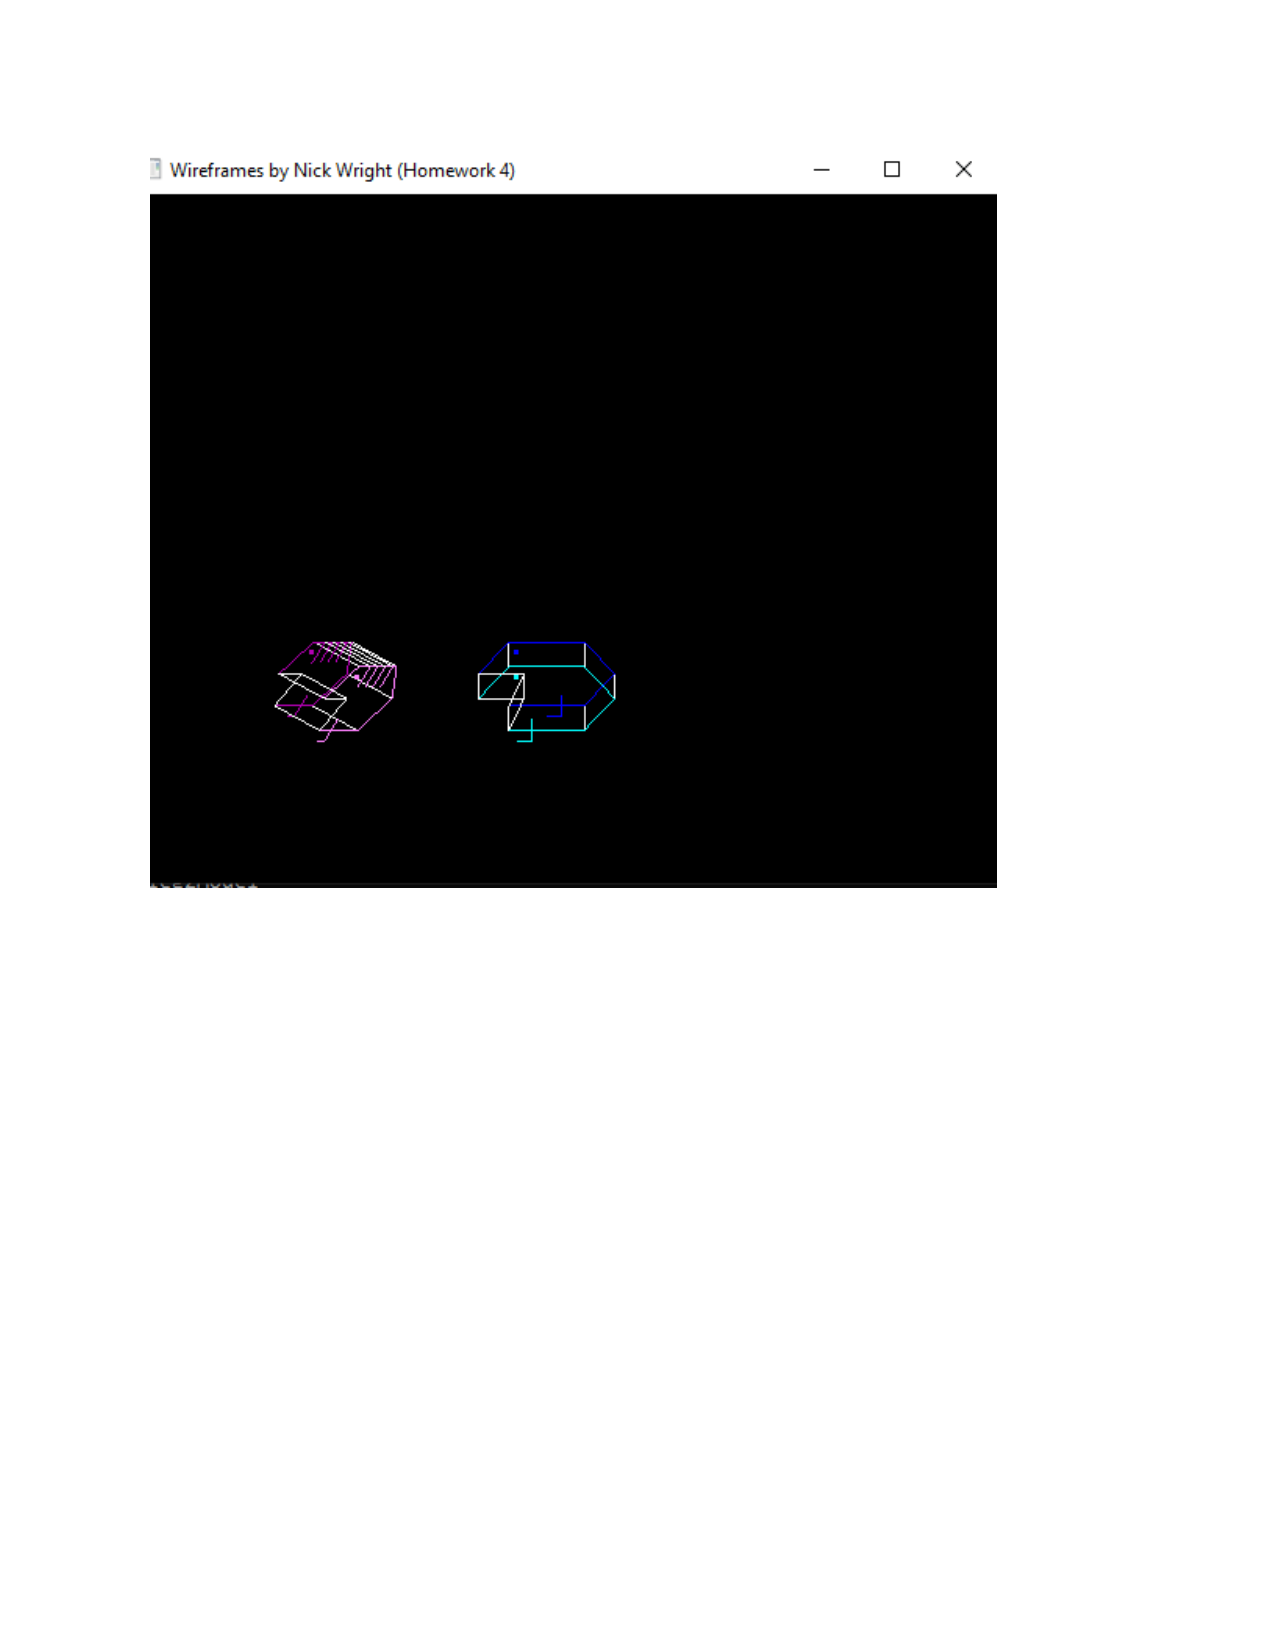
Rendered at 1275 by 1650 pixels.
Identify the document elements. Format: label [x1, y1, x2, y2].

picture [150, 150, 997, 888]
